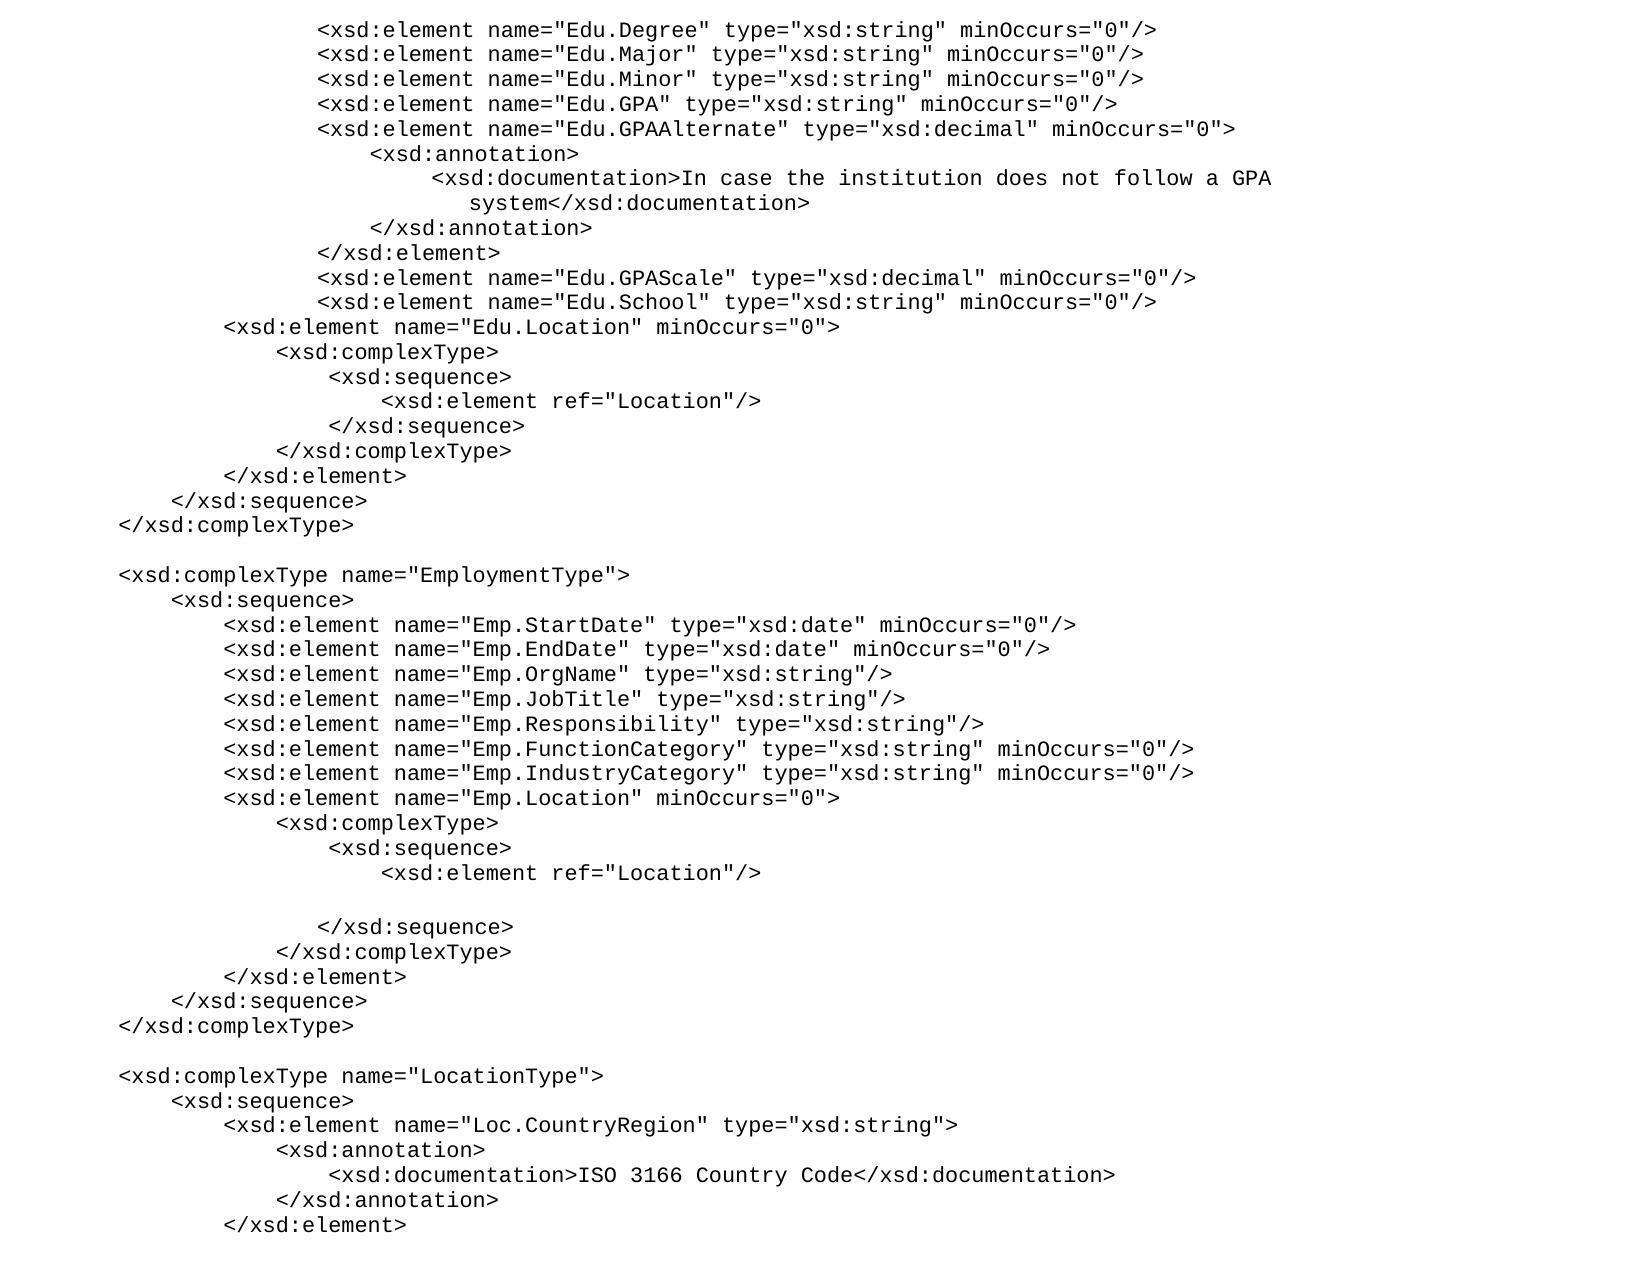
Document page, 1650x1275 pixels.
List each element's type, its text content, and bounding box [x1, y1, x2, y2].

text <xsd:annotation> [66, 1139, 1603, 1164]
text </xsd:element> [66, 465, 1603, 490]
text <xsd:element name="Emp.StartDate" type="xsd:date" minOccurs="0"/> [66, 614, 1603, 638]
text <xsd:sequence> [66, 366, 1603, 391]
text </xsd:complexType> [66, 941, 1603, 966]
text <xsd:element name="Emp.FunctionCategory" type="xsd:string" minOccurs="0"/> [66, 738, 1603, 762]
text </xsd:complexType> [66, 1015, 1603, 1040]
text <xsd:sequence> [66, 1090, 1603, 1114]
text <xsd:complexType> [66, 341, 1603, 366]
text <xsd:element name="Edu.Degree" type="xsd:string" minOccurs="0"/> [159, 19, 1603, 43]
text <xsd:complexType name="EmploymentType"> [66, 564, 1603, 589]
text <xsd:sequence> [66, 589, 1603, 614]
text </xsd:element> [159, 242, 1603, 267]
text </xsd:element> [66, 1214, 1603, 1238]
text <xsd:element name="Loc.CountryRegion" type="xsd:string"> [66, 1114, 1603, 1139]
text <xsd:documentation>ISO 3166 Country Code</xsd:documentation> [66, 1164, 1603, 1189]
text <xsd:complexType name="LocationType"> [66, 1065, 1603, 1090]
text <xsd:element name="Emp.Location" minOccurs="0"> [66, 787, 1603, 812]
text <xsd:element name="Edu.Major" type="xsd:string" minOccurs="0"/> [159, 43, 1603, 68]
text <xsd:documentation>In case the institution does not follow a GPA system</xsd:documentation> [169, 167, 1603, 217]
text <xsd:element name="Edu.GPAScale" type="xsd:decimal" minOccurs="0"/> [159, 267, 1603, 291]
text </xsd:complexType> [66, 514, 1603, 539]
text <xsd:element name="Emp.IndustryCategory" type="xsd:string" minOccurs="0"/> [66, 762, 1603, 787]
text <xsd:element name="Edu.School" type="xsd:string" minOccurs="0"/> [159, 291, 1603, 316]
text <xsd:element name="Edu.Minor" type="xsd:string" minOccurs="0"/> [159, 68, 1603, 93]
text <xsd:element name="Emp.OrgName" type="xsd:string"/> [66, 663, 1603, 688]
text <xsd:element name="Edu.GPA" type="xsd:string" minOccurs="0"/> [159, 93, 1603, 118]
text <xsd:sequence> [66, 837, 1603, 862]
text </xsd:sequence> [66, 415, 1603, 440]
text </xsd:element> [66, 966, 1603, 991]
text <xsd:element name="Emp.Responsibility" type="xsd:string"/> [66, 713, 1603, 738]
text <xsd:element ref="Location"/> [66, 391, 1603, 415]
text <xsd:element ref="Location"/> [66, 862, 1603, 886]
text <xsd:element name="Edu.Location" minOccurs="0"> [66, 316, 1603, 341]
text <xsd:element name="Emp.JobTitle" type="xsd:string"/> [66, 688, 1603, 713]
text </xsd:sequence> [66, 490, 1603, 514]
text <xsd:element name="Emp.EndDate" type="xsd:date" minOccurs="0"/> [66, 638, 1603, 663]
text </xsd:sequence> [66, 991, 1603, 1015]
text </xsd:sequence> [291, 916, 1603, 941]
text <xsd:complexType> [66, 812, 1603, 837]
text <xsd:annotation> [159, 143, 1603, 167]
text </xsd:annotation> [159, 217, 1603, 242]
text <xsd:element name="Edu.GPAAlternate" type="xsd:decimal" minOccurs="0"> [159, 118, 1603, 143]
text </xsd:annotation> [66, 1189, 1603, 1214]
text </xsd:complexType> [66, 440, 1603, 465]
